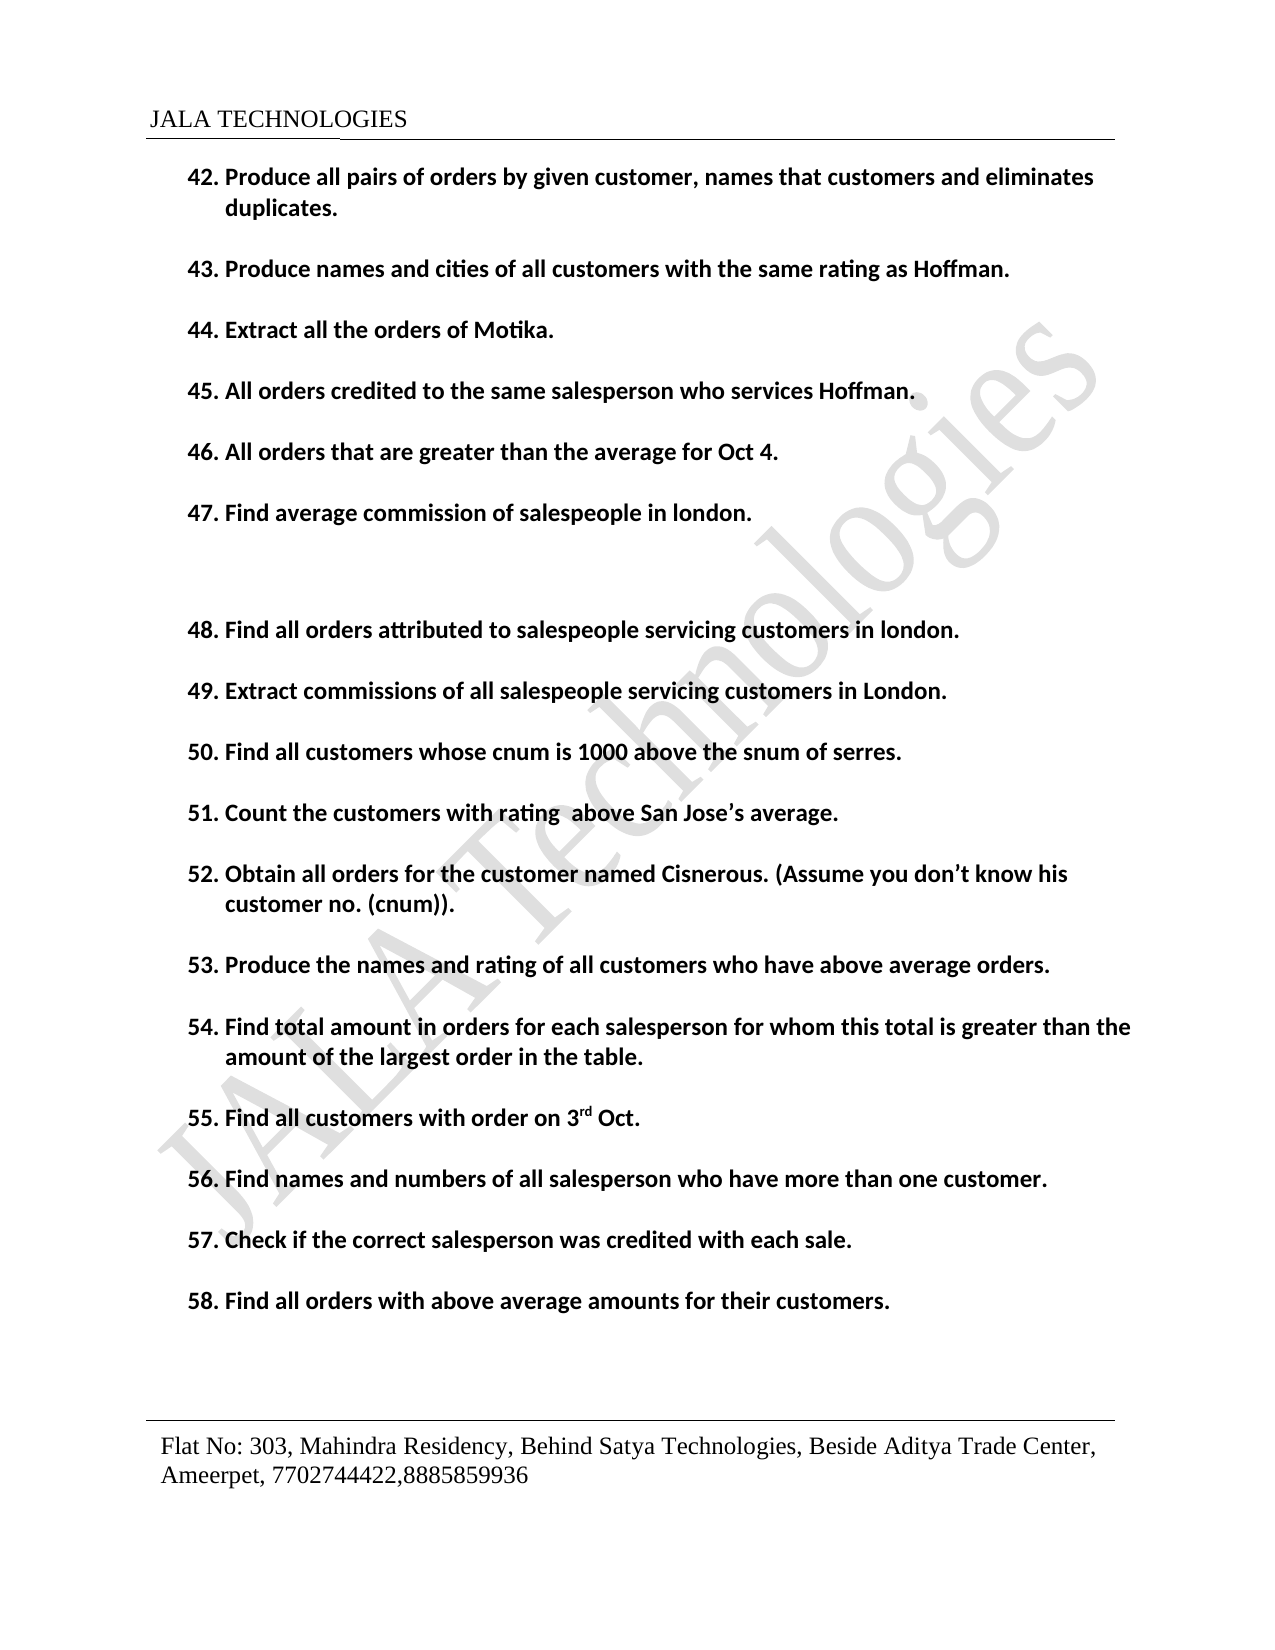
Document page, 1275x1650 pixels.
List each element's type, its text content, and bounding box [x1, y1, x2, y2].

list Find all orders with above average amounts for their customers. [150, 1285, 1125, 1316]
list Produce all pairs of orders by given customer, names that customers and eliminates duplicates. [150, 161, 1125, 222]
list Find average commission of salespeople in london. [150, 497, 1125, 527]
list Find names and numbers of all salesperson who have more than one customer. [150, 1163, 1125, 1194]
list Find all customers whose cnum is 1000 above the snum of serres. [150, 736, 1125, 766]
list Produce names and cities of all customers with the same rating as Hoffman. [150, 253, 1125, 283]
list Find all customers with order on 3rd Oct. [150, 1102, 1125, 1133]
list All orders credited to the same salesperson who services Hoffman. [150, 375, 1125, 405]
list Obtain all orders for the customer named Cisnerous. (Assume you don’t know his customer no. (cnum)). [150, 858, 1125, 919]
list Check if the correct salesperson was credited with each sale. [150, 1224, 1125, 1255]
list Produce the names and rating of all customers who have above average orders. [150, 949, 1125, 980]
list Extract all the orders of Motika. [150, 314, 1125, 344]
list Count the customers with rating above San Jose’s average. [150, 797, 1125, 827]
list Extract commissions of all salespeople servicing customers in London. [150, 675, 1125, 705]
list Find total amount in orders for each salesperson for whom this total is greater than the amount of the largest order in the table. [150, 1011, 1125, 1072]
list All orders that are greater than the average for Oct 4. [150, 436, 1125, 466]
list Find all orders attributed to salespeople servicing customers in london. [150, 614, 1125, 644]
